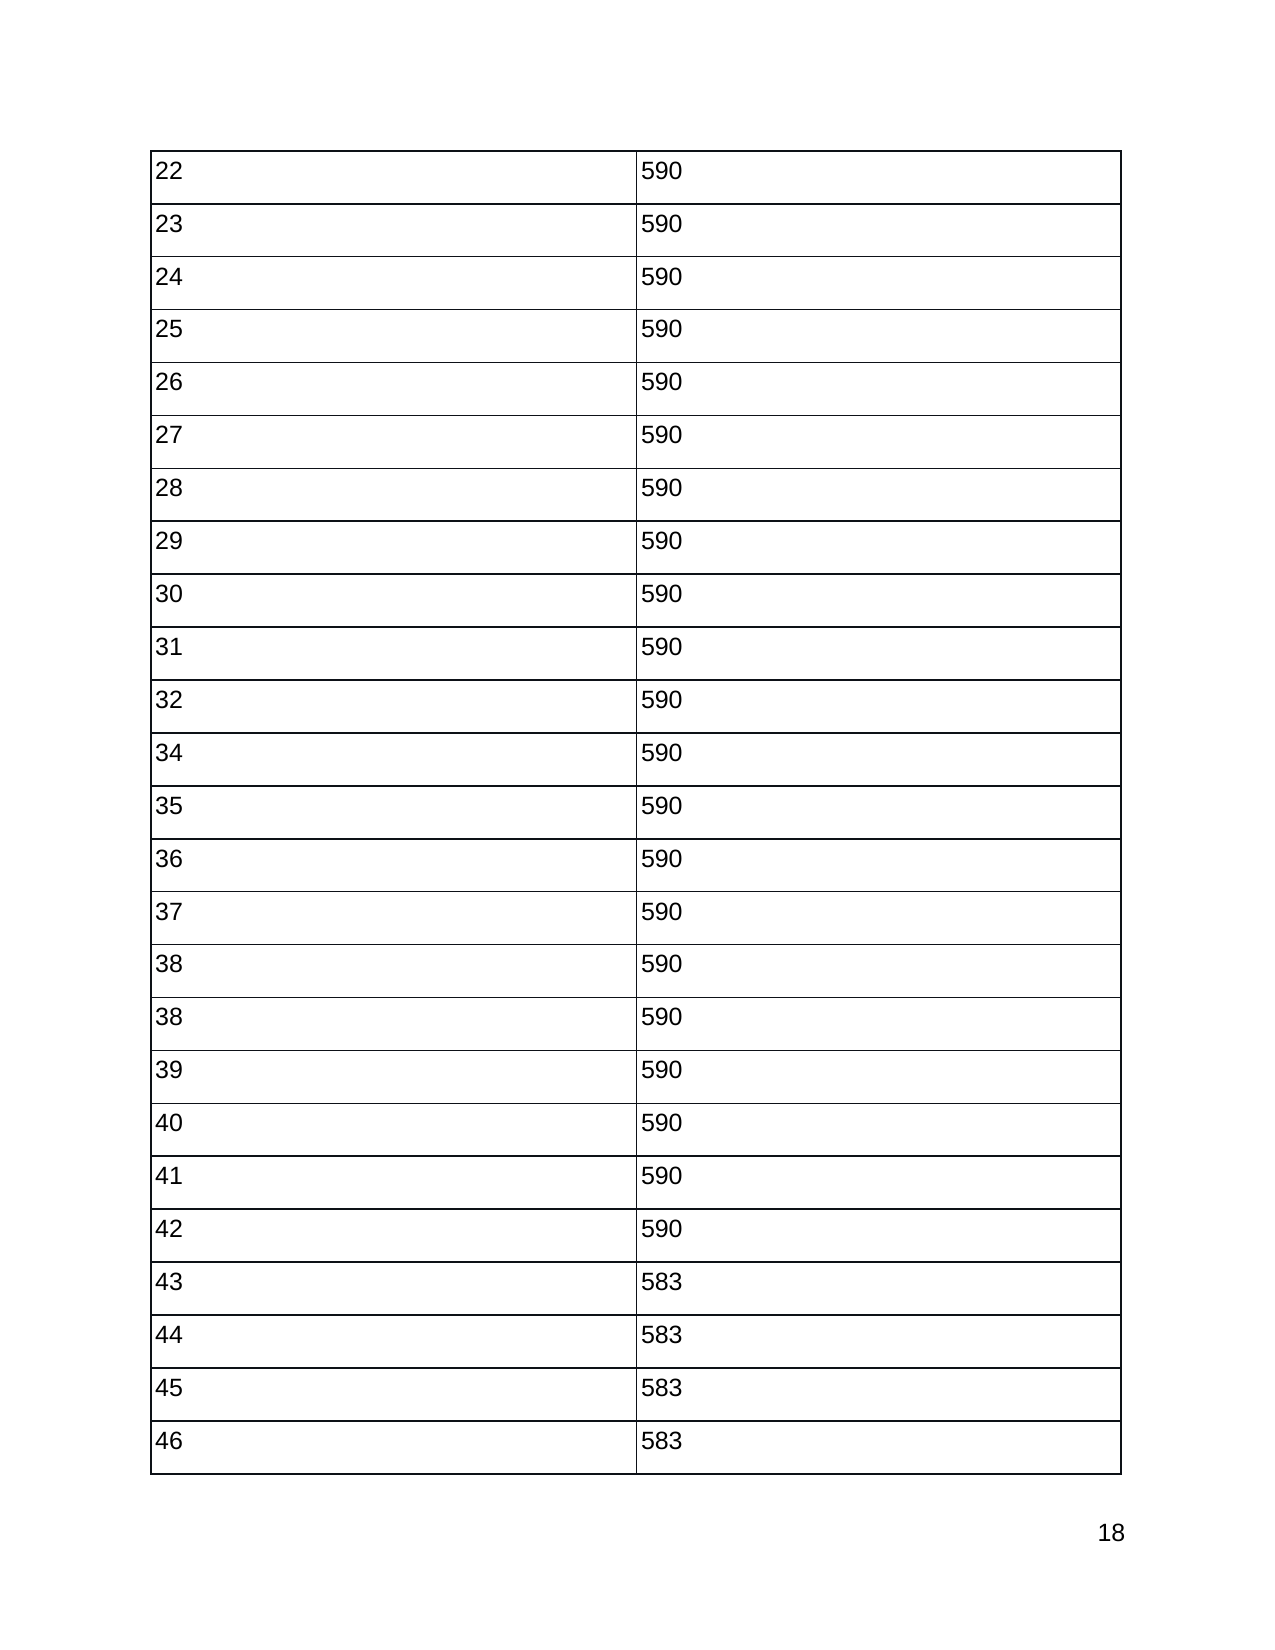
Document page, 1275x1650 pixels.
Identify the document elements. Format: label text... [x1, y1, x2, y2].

table_cell 583 [637, 1263, 1120, 1314]
table_cell 42 [152, 1210, 636, 1261]
table_cell 23 [152, 205, 636, 256]
table_cell 43 [152, 1263, 636, 1314]
table_cell 590 [637, 522, 1120, 573]
table_cell 26 [152, 363, 636, 414]
table_cell 35 [152, 787, 636, 838]
table_cell 583 [637, 1316, 1120, 1367]
table_cell 29 [152, 522, 636, 573]
table_cell 583 [637, 1422, 1120, 1473]
table_cell 25 [152, 310, 636, 362]
table_cell 590 [637, 416, 1120, 467]
table_cell 590 [637, 363, 1120, 414]
table_cell 37 [152, 892, 636, 944]
table_cell 44 [152, 1316, 636, 1367]
table_cell 590 [637, 257, 1120, 309]
table_cell 590 [637, 734, 1120, 785]
table_cell 34 [152, 734, 636, 785]
table_cell 590 [637, 892, 1120, 944]
table_cell 46 [152, 1422, 636, 1473]
table_cell 590 [637, 628, 1120, 679]
table_cell 32 [152, 681, 636, 732]
table_cell 583 [637, 1369, 1120, 1420]
table_cell 22 [152, 152, 636, 203]
table_cell 590 [637, 1157, 1120, 1208]
table_cell 28 [152, 469, 636, 520]
table_cell 590 [637, 998, 1120, 1049]
table_cell 24 [152, 257, 636, 309]
table_cell 31 [152, 628, 636, 679]
table_cell 590 [637, 1051, 1120, 1102]
table_cell 590 [637, 945, 1120, 997]
table_cell 590 [637, 205, 1120, 256]
table_cell 45 [152, 1369, 636, 1420]
table_cell 27 [152, 416, 636, 467]
table_cell 41 [152, 1157, 636, 1208]
table_cell 590 [637, 681, 1120, 732]
table_cell 36 [152, 840, 636, 891]
table_cell 38 [152, 998, 636, 1049]
table_cell 590 [637, 787, 1120, 838]
table_cell 590 [637, 840, 1120, 891]
table_cell 40 [152, 1104, 636, 1155]
table_cell 590 [637, 469, 1120, 520]
table_cell 590 [637, 575, 1120, 626]
table_cell 39 [152, 1051, 636, 1102]
table_cell 30 [152, 575, 636, 626]
table_cell 590 [637, 1104, 1120, 1155]
table_cell 590 [637, 152, 1120, 203]
table_cell 590 [637, 1210, 1120, 1261]
table_cell 590 [637, 310, 1120, 362]
table_cell 38 [152, 945, 636, 997]
